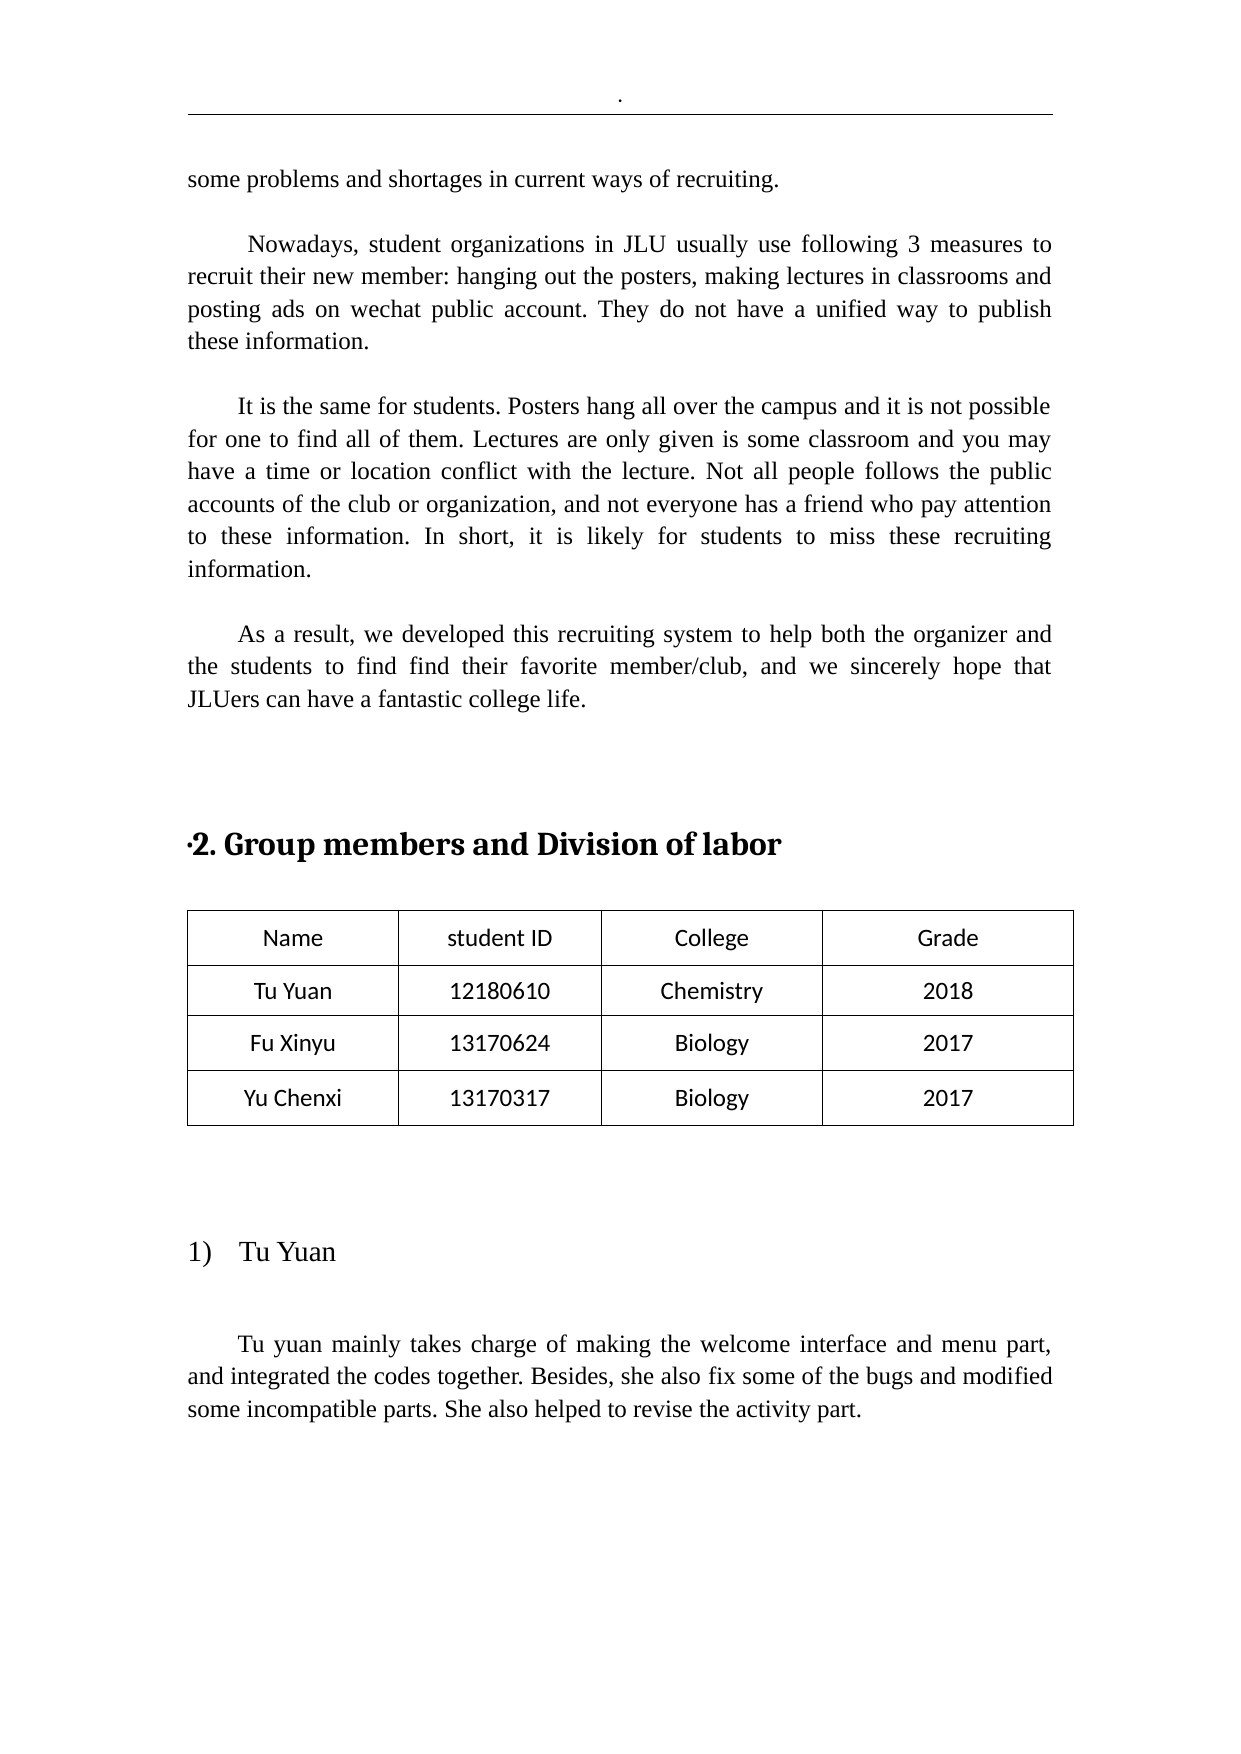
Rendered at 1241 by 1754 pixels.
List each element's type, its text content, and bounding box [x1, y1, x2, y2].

table_cell Tu Yuan [188, 966, 398, 1014]
table_cell Chemistry [602, 966, 822, 1014]
table_cell Fu Xinyu [188, 1016, 398, 1070]
subtitle Tu Yuan [187, 1218, 1053, 1283]
text ·2. Group members and Division of labor [187, 812, 1053, 877]
table_cell 12180610 [399, 966, 601, 1014]
table_cell 13170317 [399, 1071, 601, 1125]
table_cell 13170624 [399, 1016, 601, 1070]
table_header Grade [823, 911, 1073, 965]
table_cell 2017 [823, 1016, 1073, 1070]
table_cell Yu Chenxi [188, 1071, 398, 1125]
table_cell Biology [602, 1071, 822, 1125]
table_header Name [188, 911, 398, 965]
text As a result, we developed this recruiting system to help both the organizer and the students to find find their favorite member/club, and we sincerely hope that JLUers can have a fantastic college life. [187, 617, 1053, 714]
table_cell Biology [602, 1016, 822, 1070]
table_cell 2017 [823, 1071, 1073, 1125]
text Tu yuan mainly takes charge of making the welcome interface and menu part, and integrated the codes together. Besides, she also fix some of the bugs and modified some incompatible parts. She also helped to revise the activity part. [187, 1327, 1053, 1424]
table_header student ID [399, 911, 601, 965]
text It is the same for students. Posters hang all over the campus and it is not possible for one to find all of them. Lectures are only given is some classroom and you may have a time or location conflict with the lecture. Not all people follows the public accounts of the club or organization, and not everyone has a friend who pay attention to these information. In short, it is likely for students to miss these recruiting information. [187, 389, 1053, 584]
table_header College [602, 911, 822, 965]
table_cell 2018 [823, 966, 1073, 1014]
text Nowadays, student organizations in JLU usually use following 3 measures to recruit their new member: hanging out the posters, making lectures in classrooms and posting ads on wechat public account. They do not have a unified way to publish these information. [187, 227, 1053, 357]
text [187, 162, 1053, 194]
